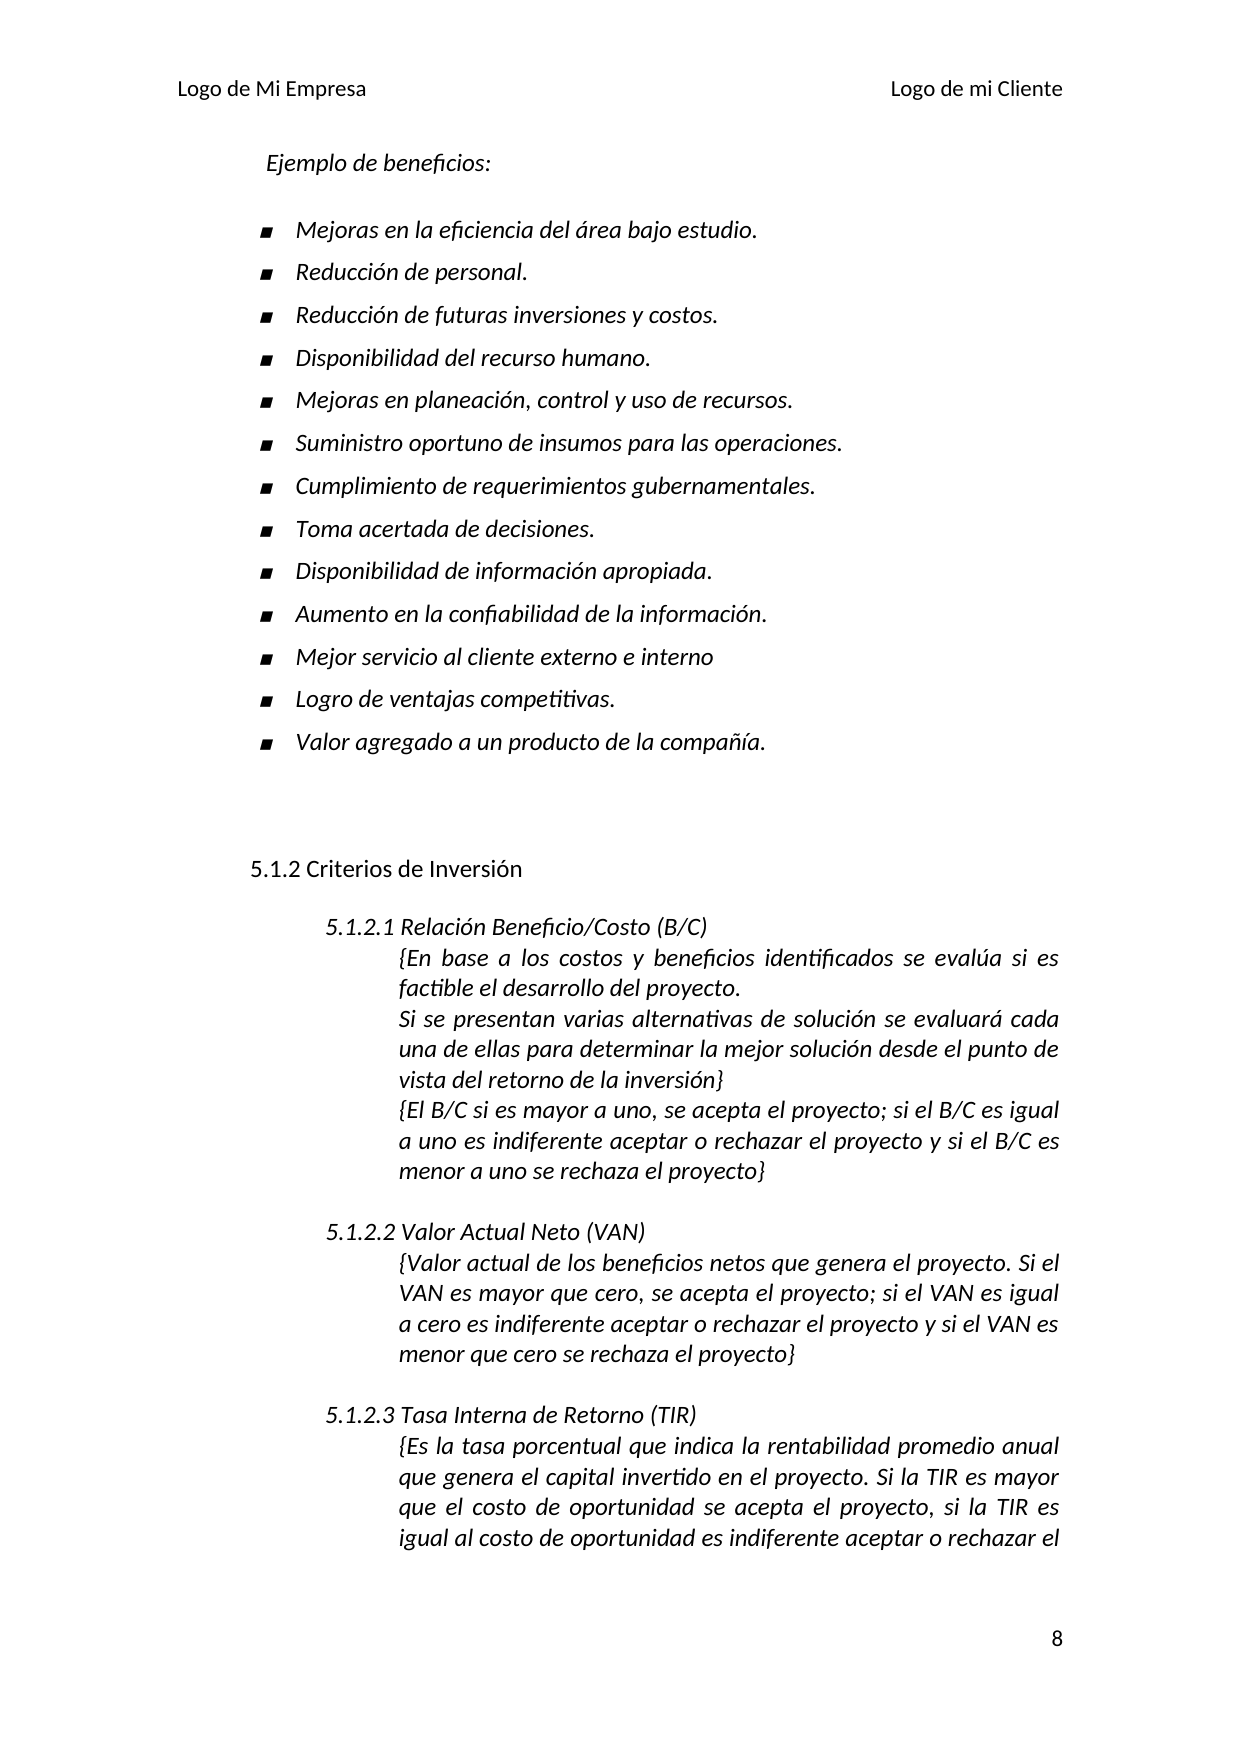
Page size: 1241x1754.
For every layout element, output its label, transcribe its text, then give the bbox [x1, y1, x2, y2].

list Disponibilidad del recurso humano. [258, 335, 1063, 378]
list Toma acertada de decisiones. [258, 506, 1063, 549]
list Mejor servicio al cliente externo e interno [258, 634, 1063, 677]
list Mejoras en planeación, control y uso de recursos. [258, 378, 1063, 421]
list Mejoras en la eficiencia del área bajo estudio. [258, 207, 1063, 250]
text Si se presentan varias alternativas de solución se evaluará cada una de ellas para determinar la mejor solución desde el punto de vista del retorno de la inversión} [398, 1003, 1063, 1094]
list Disponibilidad de información apropiada. [258, 549, 1063, 592]
text {En base a los costos y beneficios identificados se evalúa si es factible el desarrollo del proyecto. [398, 942, 1063, 1003]
text {El B/C si es mayor a uno, se acepta el proyecto; si el B/C es igual a uno es indiferente aceptar o rechazar el proyecto y si el B/C es menor a uno se rechaza el proyecto} [398, 1094, 1063, 1186]
text 5.1.2.2 Valor Actual Neto (VAN) [212, 1216, 1063, 1247]
text 5.1.2.3 Tasa Interna de Retorno (TIR) [325, 1399, 1063, 1430]
list Logro de ventajas competitivas. [258, 677, 1063, 720]
text 5.1.2.1 Relación Beneficio/Costo (B/C) [325, 911, 1063, 942]
list Reducción de personal. [258, 250, 1063, 293]
list Reducción de futuras inversiones y costos. [258, 293, 1063, 335]
list Aumento en la confiabilidad de la información. [258, 592, 1063, 634]
list Suministro oportuno de insumos para las operaciones. [258, 421, 1063, 463]
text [398, 1430, 1063, 1552]
list Valor agregado a un producto de la compañía. [258, 720, 1063, 762]
text {Valor actual de los beneficios netos que genera el proyecto. Si el VAN es mayor que cero, se acepta el proyecto; si el VAN es igual a cero es indiferente aceptar o rechazar el proyecto y si el VAN es menor que cero se rechaza el proyecto} [398, 1247, 1063, 1369]
text 5.1.2 Criterios de Inversión [250, 853, 1063, 883]
text Ejemplo de beneficios: [266, 148, 1063, 178]
list Cumplimiento de requerimientos gubernamentales. [258, 463, 1063, 506]
